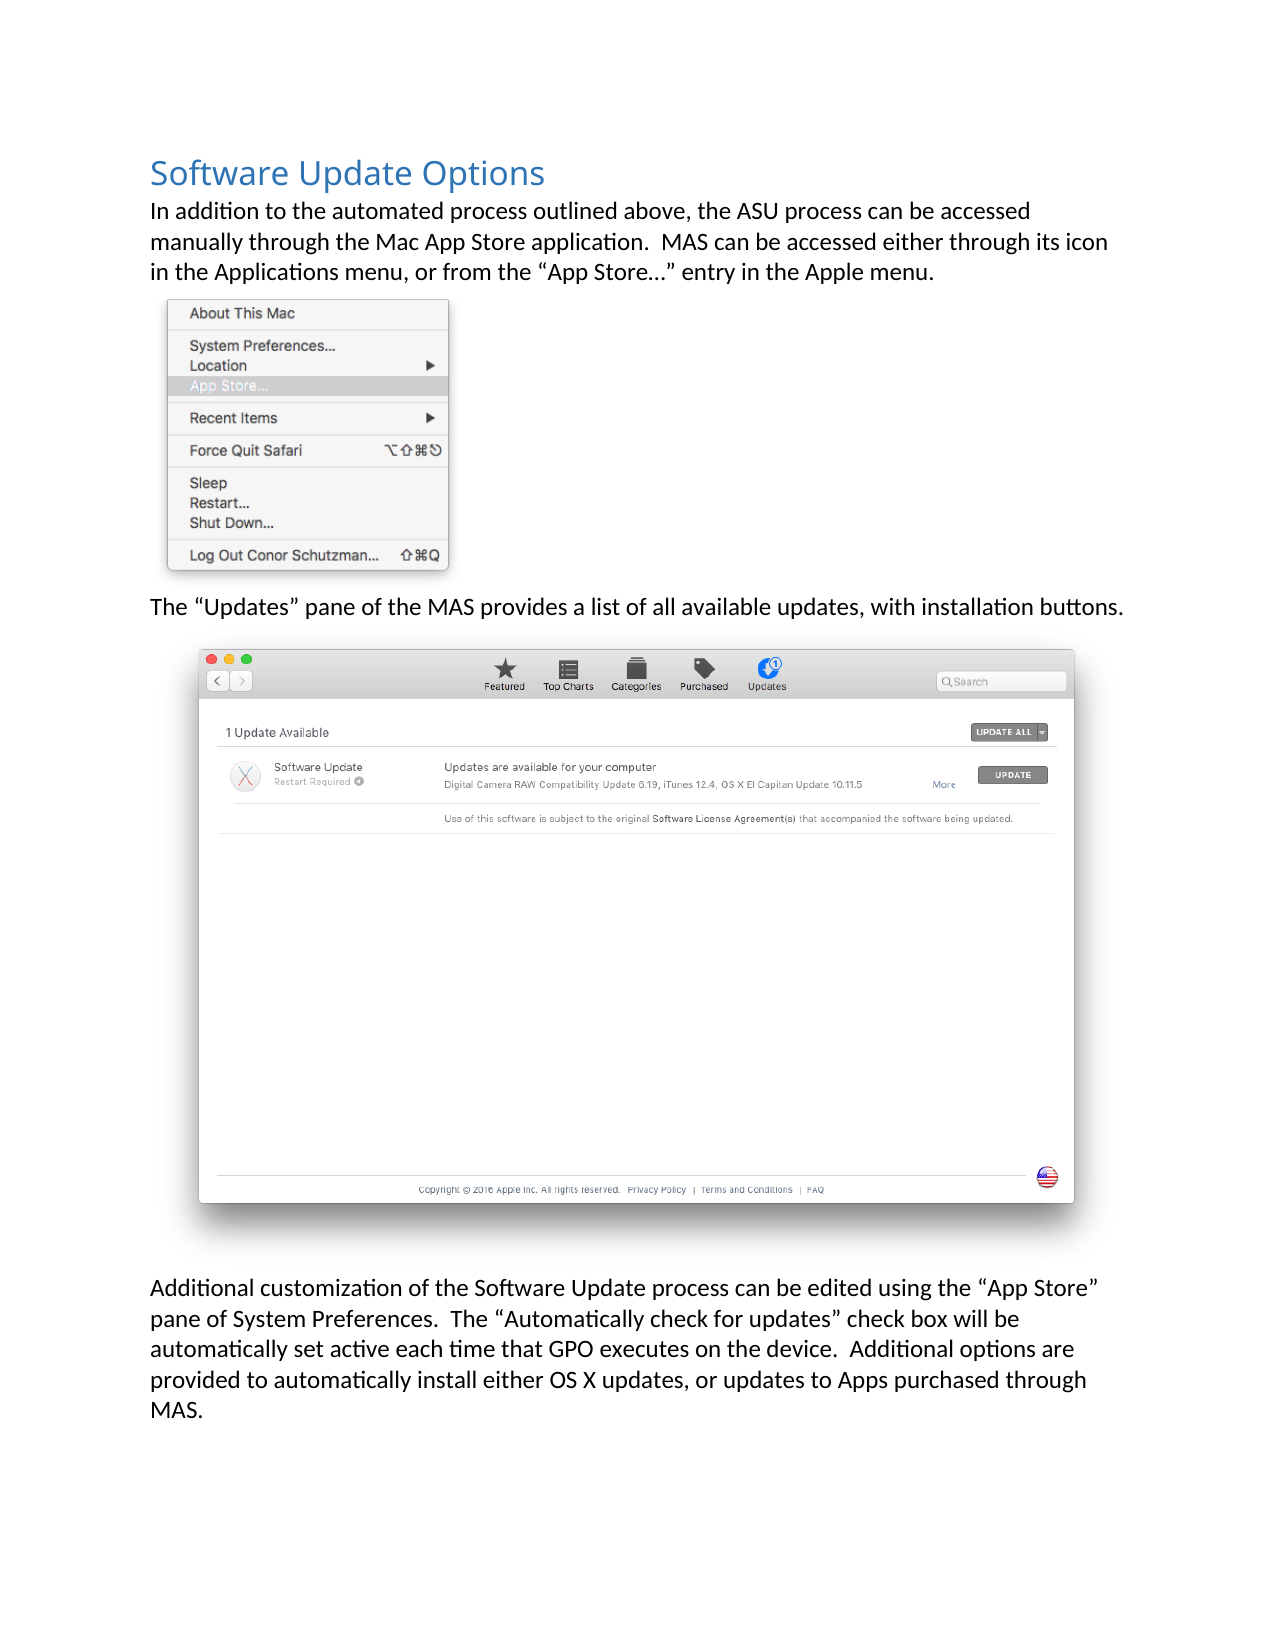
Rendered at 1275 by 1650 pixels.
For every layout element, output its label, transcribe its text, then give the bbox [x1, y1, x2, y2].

text Additional customization of the Software Update process can be edited using the “App Store” pane of System Preferences. The “Automatically check for updates” check box will be automatically set active each time that GPO executes on the device. Additional options are provided to automatically install either OS X updates, or updates to Apps purchased through MAS. [150, 1272, 1125, 1425]
text In addition to the automated process outlined above, the ASU process can be accessed manually through the Mac App Store application. MAS can be accessed either through its icon in the Applications menu, or from the “App Store…” entry in the Apple menu. [150, 195, 1125, 287]
text The “Updates” pane of the MAS provides a list of all available updates, with installation buttons. [150, 591, 1125, 622]
picture [150, 287, 465, 592]
subtitle Software Update Options [150, 150, 1125, 195]
picture [150, 622, 1123, 1273]
